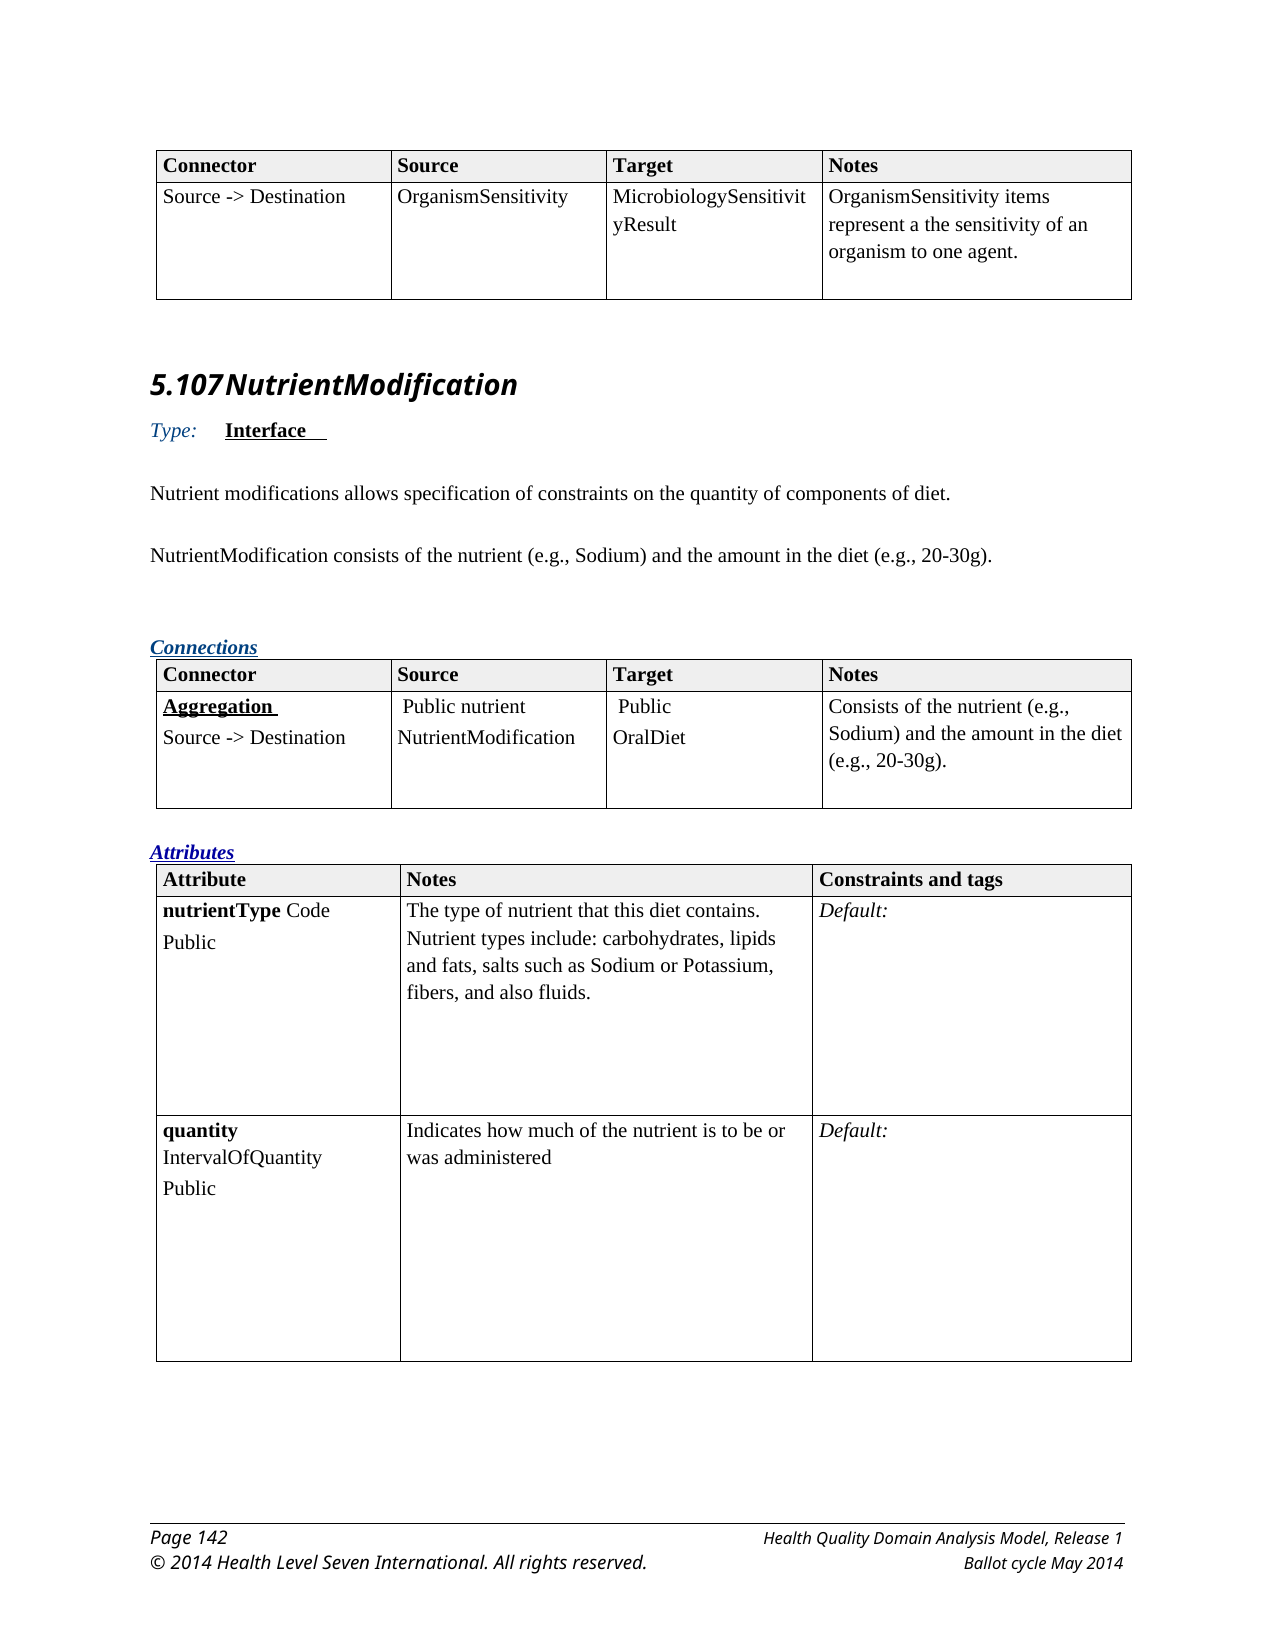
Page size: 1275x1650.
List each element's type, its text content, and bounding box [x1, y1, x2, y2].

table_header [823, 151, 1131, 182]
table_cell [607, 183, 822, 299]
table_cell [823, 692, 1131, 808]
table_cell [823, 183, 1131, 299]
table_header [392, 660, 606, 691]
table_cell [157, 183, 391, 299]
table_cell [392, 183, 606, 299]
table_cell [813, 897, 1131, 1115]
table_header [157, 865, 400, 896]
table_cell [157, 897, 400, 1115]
text NutrientModification consists of the nutrient (e.g., Sodium) and the amount in the diet (e.g., 20-30g). [150, 541, 1125, 568]
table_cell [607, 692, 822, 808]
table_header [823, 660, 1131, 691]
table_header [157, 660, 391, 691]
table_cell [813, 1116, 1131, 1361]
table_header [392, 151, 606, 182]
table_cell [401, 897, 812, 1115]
list Connections [150, 635, 1125, 659]
text Nutrient modifications allows specification of constraints on the quantity of components of diet. [150, 479, 1125, 506]
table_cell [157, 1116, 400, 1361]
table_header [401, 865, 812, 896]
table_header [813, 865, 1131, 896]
text Type: Interface [150, 416, 1125, 443]
subtitle NutrientModification [150, 364, 1125, 404]
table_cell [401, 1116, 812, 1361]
list Attributes [150, 840, 1125, 864]
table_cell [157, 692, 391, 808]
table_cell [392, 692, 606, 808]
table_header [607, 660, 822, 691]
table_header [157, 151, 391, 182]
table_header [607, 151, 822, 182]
